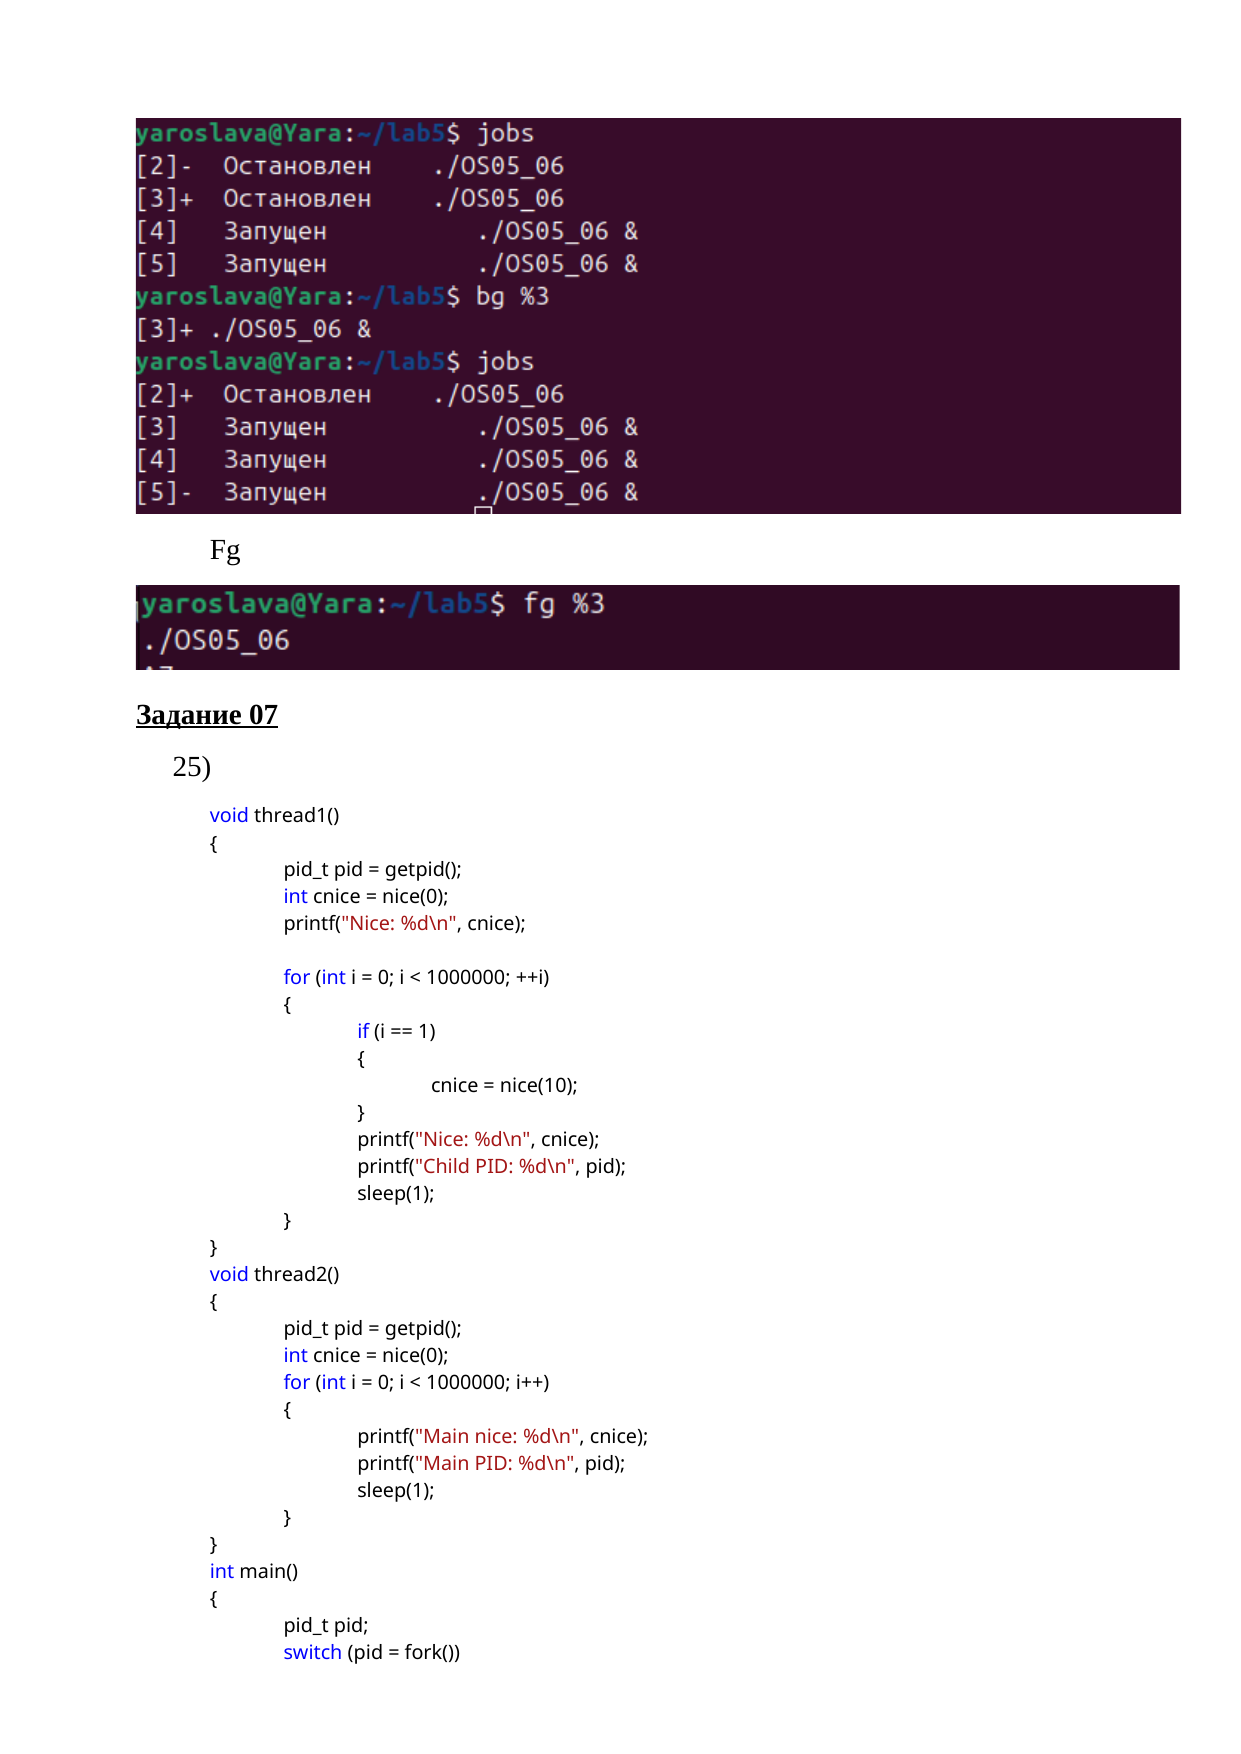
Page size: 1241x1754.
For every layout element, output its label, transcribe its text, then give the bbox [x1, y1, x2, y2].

text sleep(1); [209, 1179, 1181, 1206]
text for (int i = 0; i < 1000000; i++) [209, 1368, 1181, 1395]
text printf("Child PID: %d\n", pid); [209, 1152, 1181, 1179]
text cnice = nice(10); [209, 1072, 1181, 1098]
text { [209, 1395, 1181, 1422]
text pid_t pid = getpid(); [209, 1314, 1181, 1341]
picture [135, 585, 1180, 670]
text { [209, 1287, 1181, 1314]
text int cnice = nice(0); [209, 1341, 1181, 1368]
text printf("Nice: %d\n", cnice); [209, 910, 1181, 937]
text int main() [209, 1557, 1181, 1584]
text 25) [136, 749, 1181, 782]
text pid_t pid; [209, 1611, 1181, 1638]
text } [209, 1206, 1181, 1233]
picture [135, 118, 1182, 514]
text sleep(1); [209, 1476, 1181, 1503]
text } [209, 1530, 1181, 1557]
text for (int i = 0; i < 1000000; ++i) [209, 964, 1181, 991]
text } [209, 1233, 1181, 1260]
text if (i == 1) [209, 1018, 1181, 1044]
text } [209, 1503, 1181, 1530]
text pid_t pid = getpid(); [209, 856, 1181, 883]
text { [209, 1044, 1181, 1072]
text Fg [136, 532, 1181, 566]
text void thread2() [209, 1260, 1181, 1287]
text switch (pid = fork()) [209, 1638, 1181, 1665]
text printf("Main PID: %d\n", pid); [209, 1449, 1181, 1476]
text } [209, 1098, 1181, 1126]
text void thread1() [209, 802, 1181, 829]
text printf("Nice: %d\n", cnice); [209, 1126, 1181, 1152]
text int cnice = nice(0); [209, 883, 1181, 910]
list Задание 07 [136, 697, 1181, 730]
text printf("Main nice: %d\n", cnice); [209, 1422, 1181, 1449]
text { [209, 829, 1181, 856]
text { [209, 991, 1181, 1018]
text { [209, 1584, 1181, 1611]
